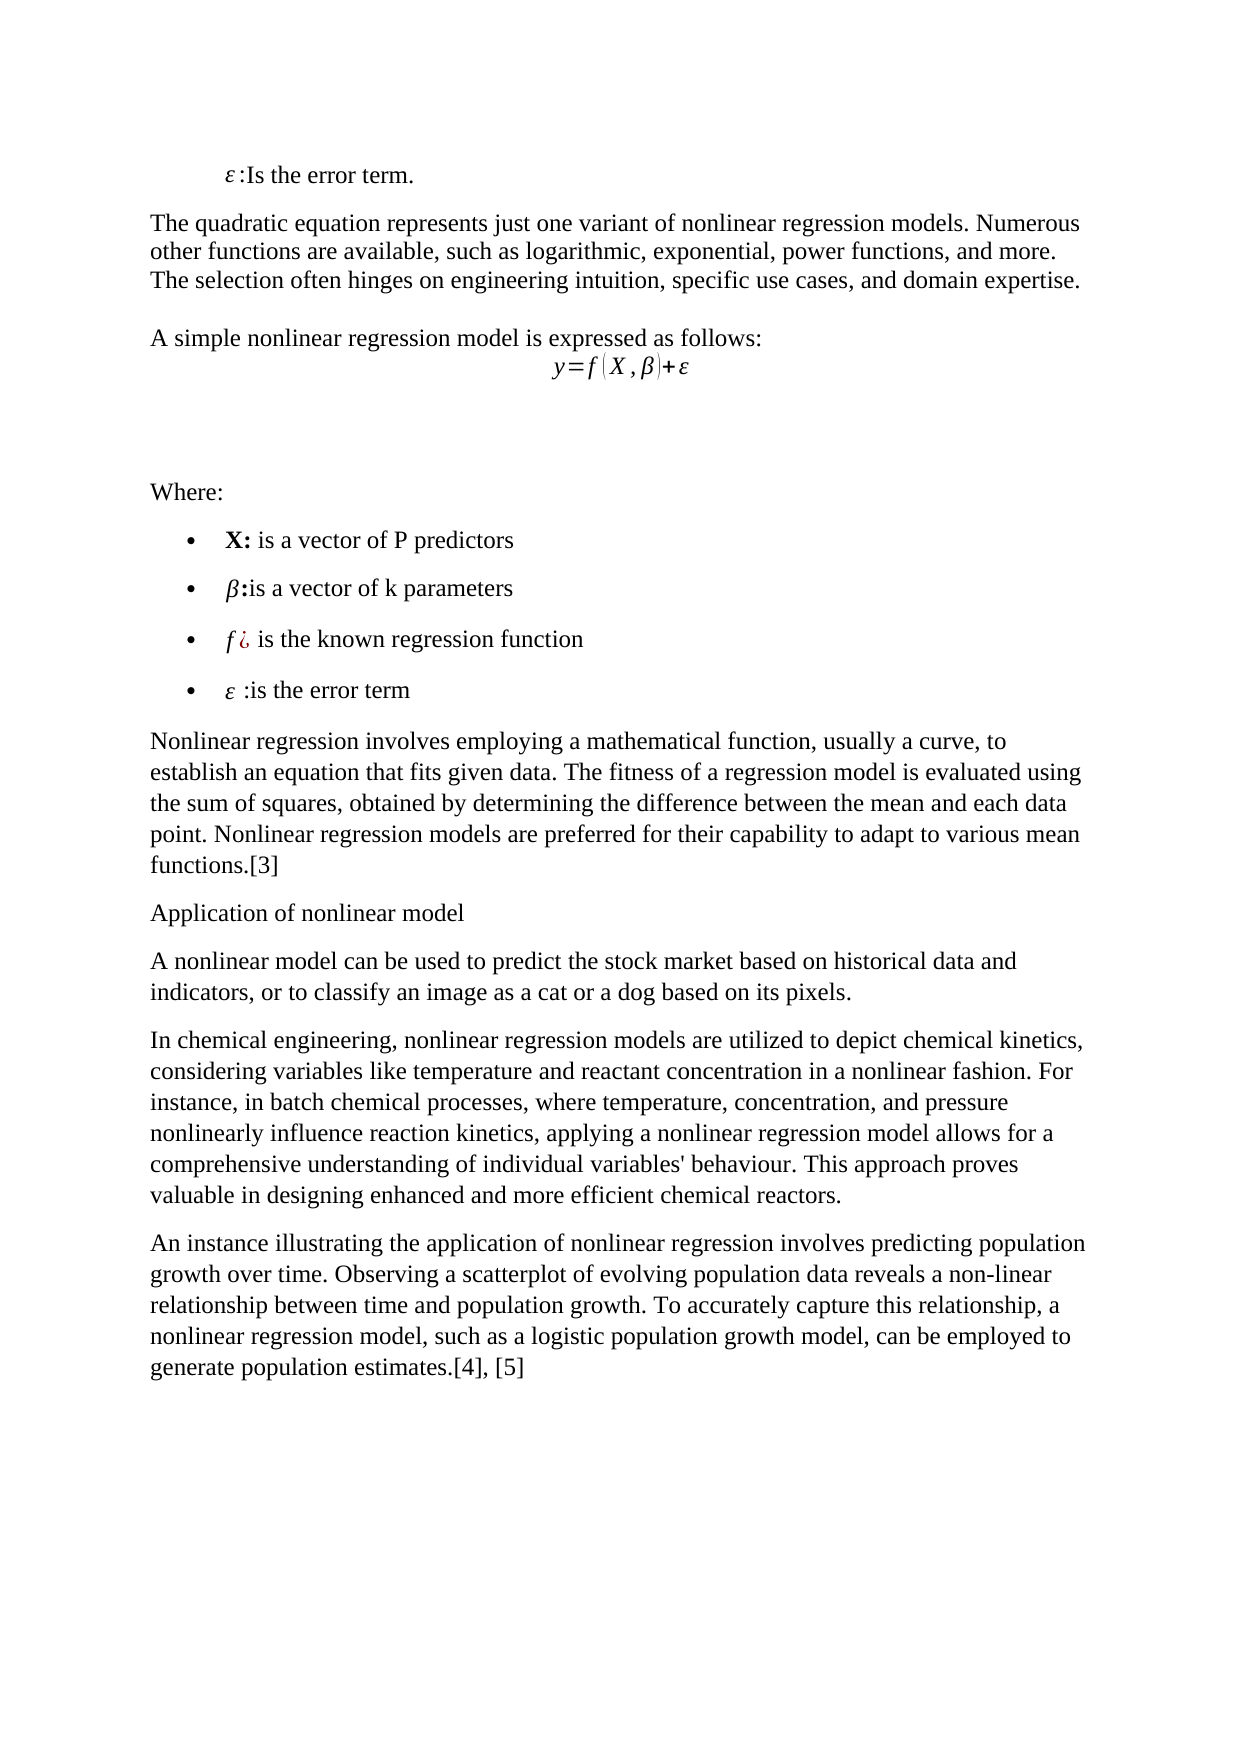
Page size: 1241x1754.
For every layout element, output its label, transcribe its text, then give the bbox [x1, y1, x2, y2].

list is the known regression function [187, 624, 1090, 656]
text Application of nonlinear model [150, 898, 1090, 927]
text A nonlinear model can be used to predict the stock market based on historical data and indicators, or to classify an image as a cat or a dog based on its pixels. [150, 946, 1090, 1006]
text In chemical engineering, nonlinear regression models are utilized to depict chemical kinetics, considering variables like temperature and reactant concentration in a nonlinear fashion. For instance, in batch chemical processes, where temperature, concentration, and pressure nonlinearly influence reaction kinetics, applying a nonlinear regression model allows for a comprehensive understanding of individual variables' behaviour. This approach proves valuable in designing enhanced and more efficient chemical reactors. [150, 1025, 1090, 1209]
list :is the error term [187, 675, 1090, 707]
text An instance illustrating the application of nonlinear regression involves predicting population growth over time. Observing a scatterplot of evolving population data reveals a non-linear relationship between time and population growth. To accurately capture this relationship, a nonlinear regression model, such as a logistic population growth model, can be employed to generate population estimates.[4], [5] [150, 1228, 1090, 1381]
list :is a vector of k parameters [187, 573, 1090, 605]
text Is the error term. [225, 160, 1090, 189]
text Where: [150, 477, 1090, 506]
list X: is a vector of P predictors [187, 525, 1090, 554]
text A simple nonlinear regression model is expressed as follows: [150, 323, 1090, 351]
text Nonlinear regression involves employing a mathematical function, usually a curve, to establish an equation that fits given data. The fitness of a regression model is evaluated using the sum of squares, obtained by determining the difference between the mean and each data point. Nonlinear regression models are preferred for their capability to adapt to various mean functions.[3] [150, 726, 1090, 879]
text The quadratic equation represents just one variant of nonlinear regression models. Numerous other functions are available, such as logarithmic, exponential, power functions, and more. The selection often hinges on engineering intuition, specific use cases, and domain expertise. [150, 208, 1090, 294]
